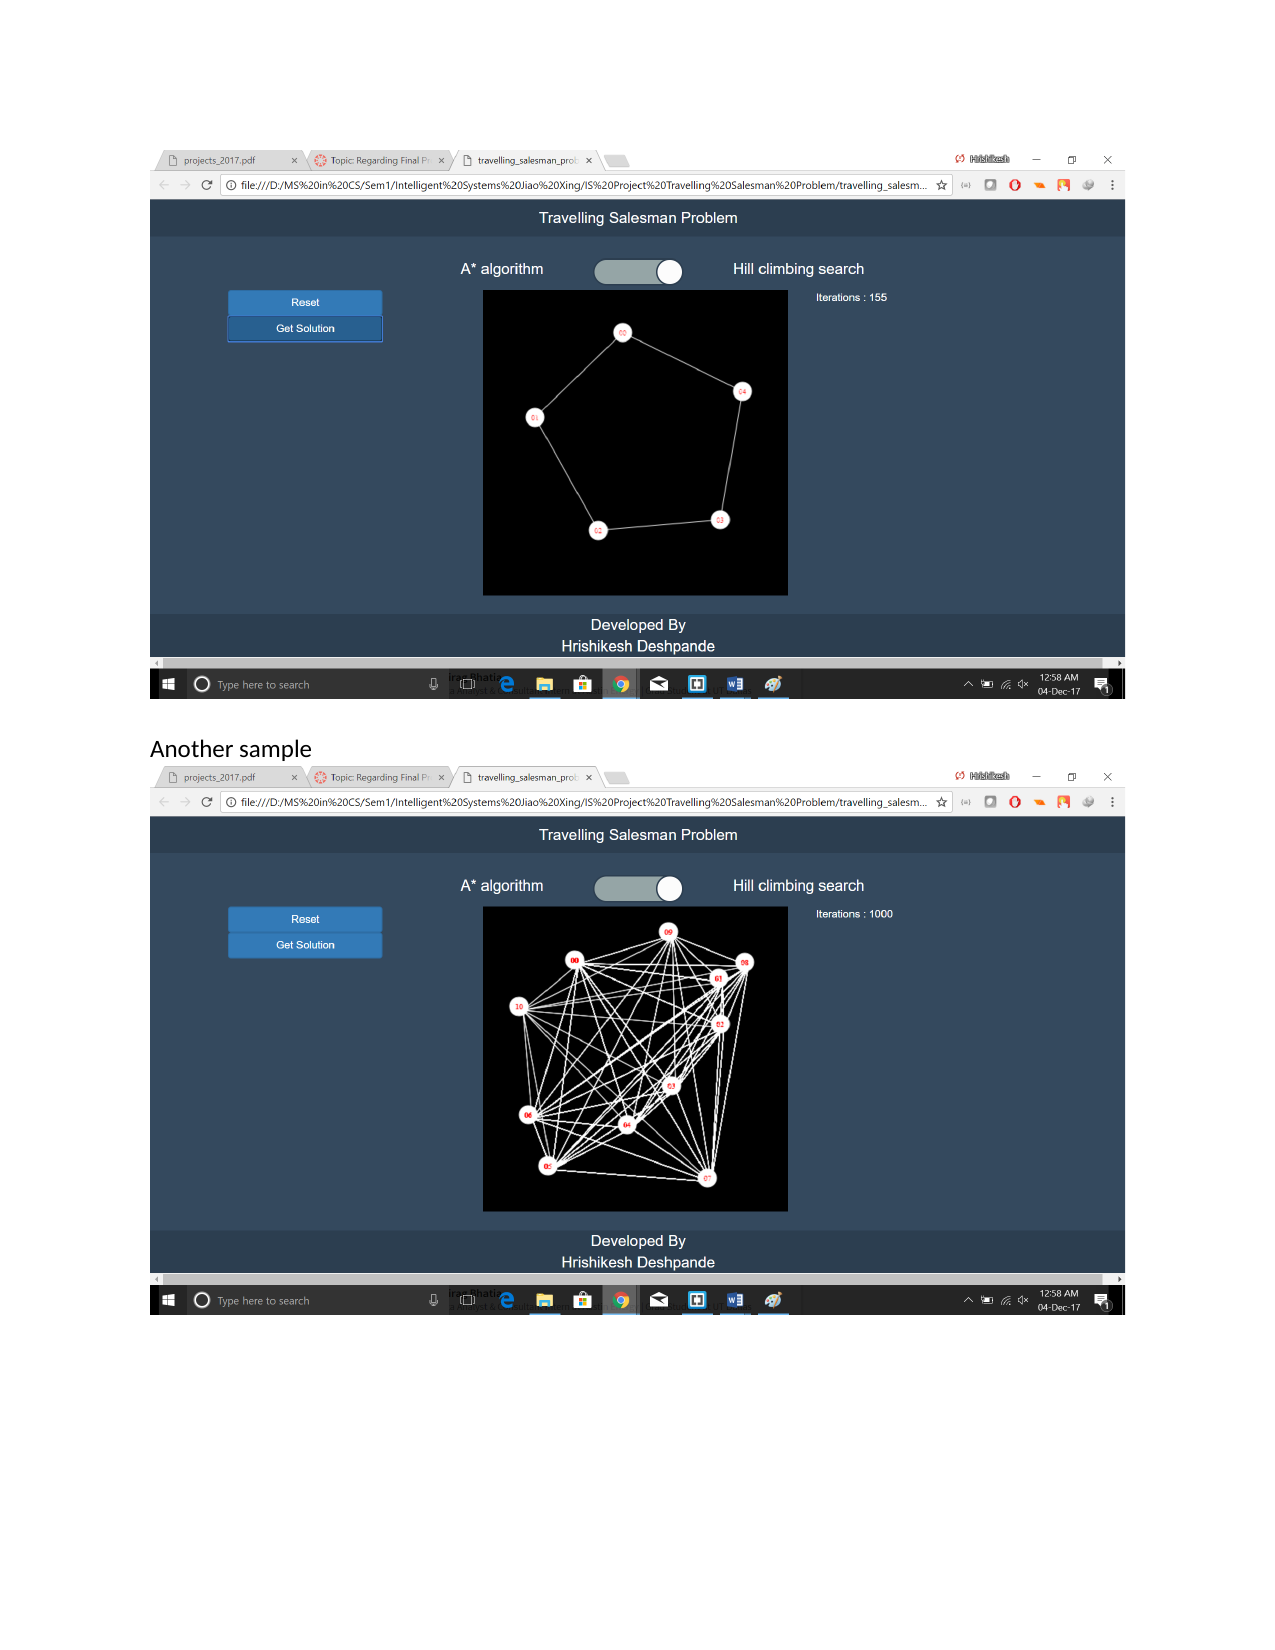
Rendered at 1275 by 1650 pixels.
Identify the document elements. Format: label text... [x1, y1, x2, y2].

text Another sample [150, 733, 1125, 764]
picture [150, 766, 1125, 1315]
picture [150, 150, 1125, 699]
